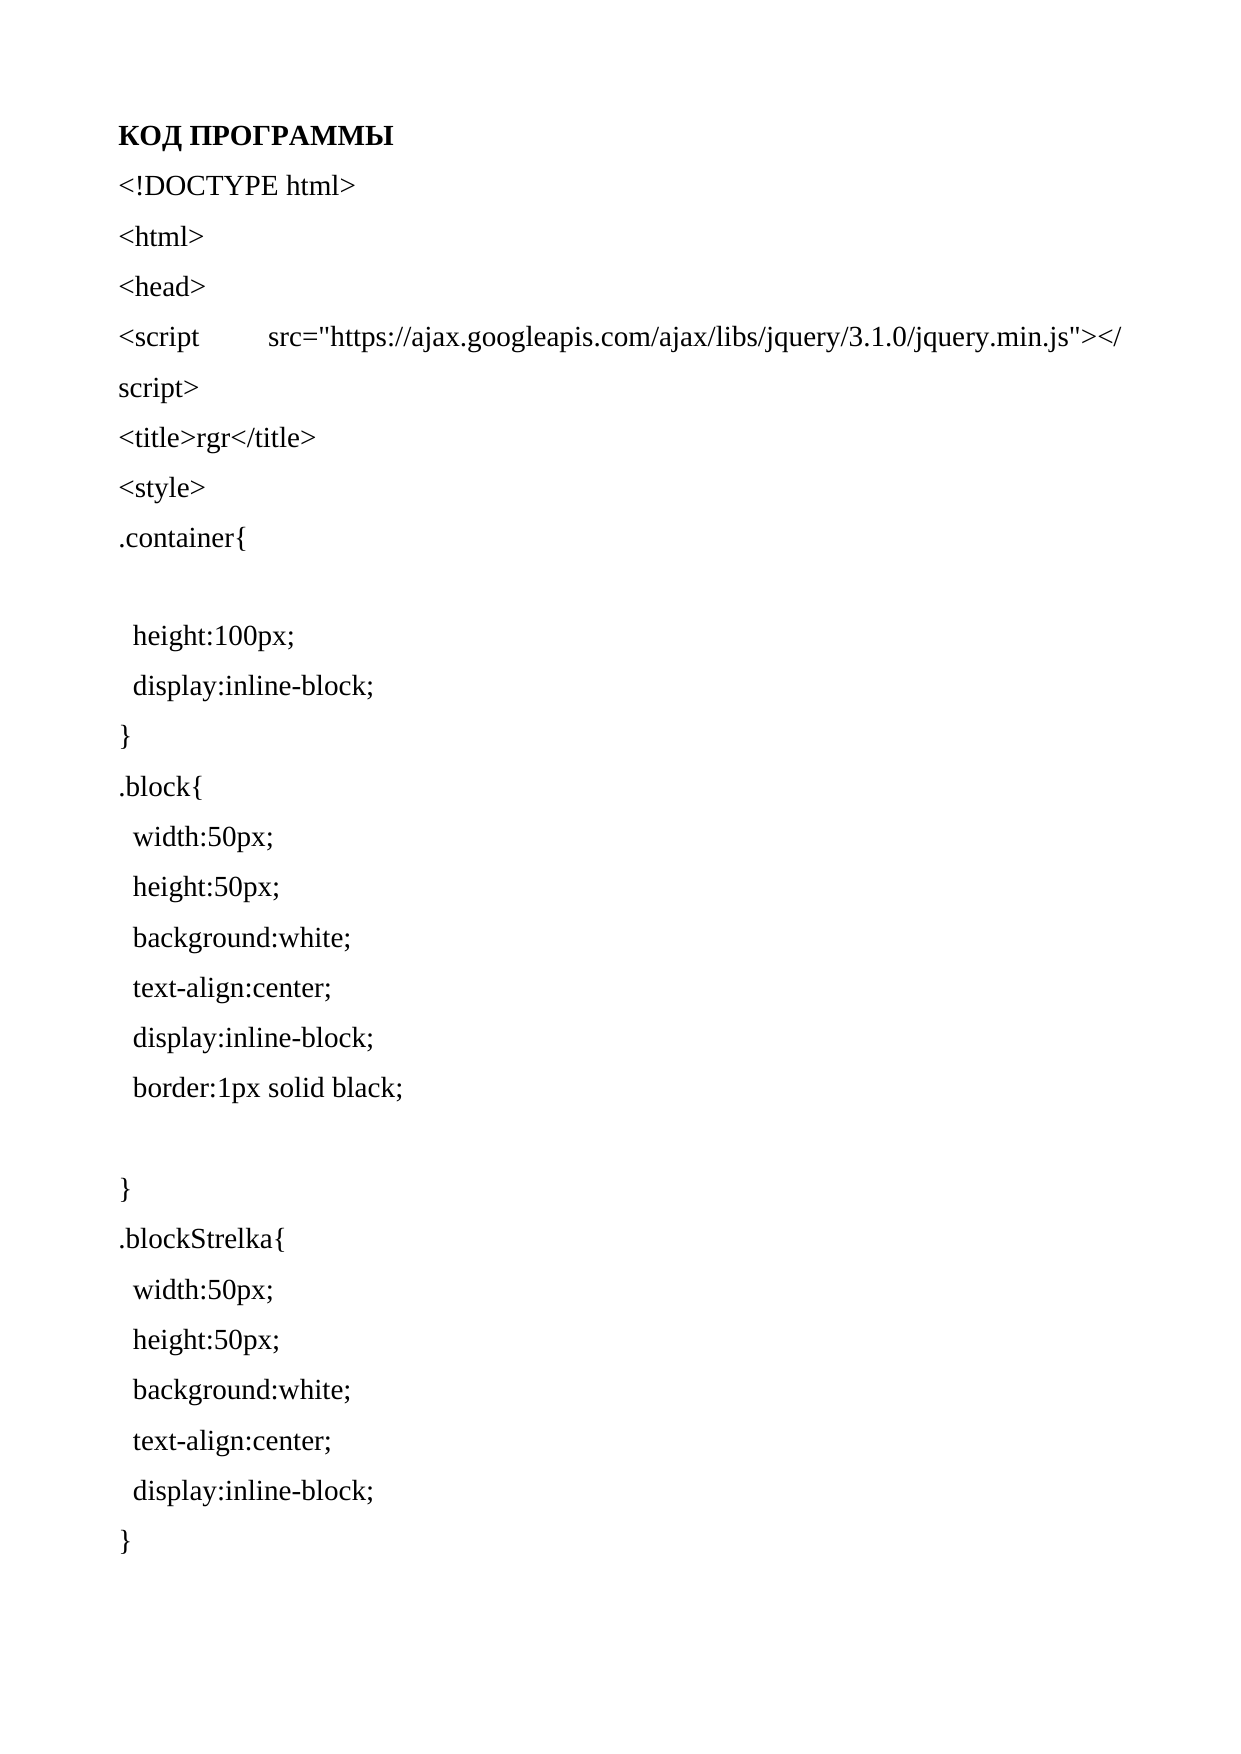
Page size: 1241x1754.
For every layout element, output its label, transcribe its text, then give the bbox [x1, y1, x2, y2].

text height:50px; [118, 1322, 1122, 1356]
text width:50px; [118, 819, 1122, 853]
text <!DOCTYPE html> [118, 168, 1122, 202]
text <script src="https://ajax.googleapis.com/ajax/libs/jquery/3.1.0/jquery.min.js"></script> [118, 319, 1122, 403]
text height:100px; [118, 618, 1122, 651]
text .block{ [118, 769, 1122, 802]
text .container{ [118, 521, 1122, 554]
text } [118, 1523, 1122, 1557]
text border:1px solid black; [118, 1071, 1122, 1104]
text КОД ПРОГРАММЫ [118, 118, 1122, 152]
text } [118, 718, 1122, 752]
text width:50px; [118, 1272, 1122, 1305]
text text-align:center; [118, 970, 1122, 1003]
text display:inline-block; [118, 668, 1122, 702]
text height:50px; [118, 869, 1122, 903]
text display:inline-block; [118, 1020, 1122, 1054]
text } [118, 1171, 1122, 1205]
text text-align:center; [118, 1423, 1122, 1456]
text <style> [118, 470, 1122, 504]
text <title>rgr</title> [118, 420, 1122, 453]
text <html> [118, 219, 1122, 252]
text <head> [118, 269, 1122, 303]
text .blockStrelka{ [118, 1222, 1122, 1255]
text display:inline-block; [118, 1473, 1122, 1507]
text background:white; [118, 920, 1122, 953]
text background:white; [118, 1372, 1122, 1406]
